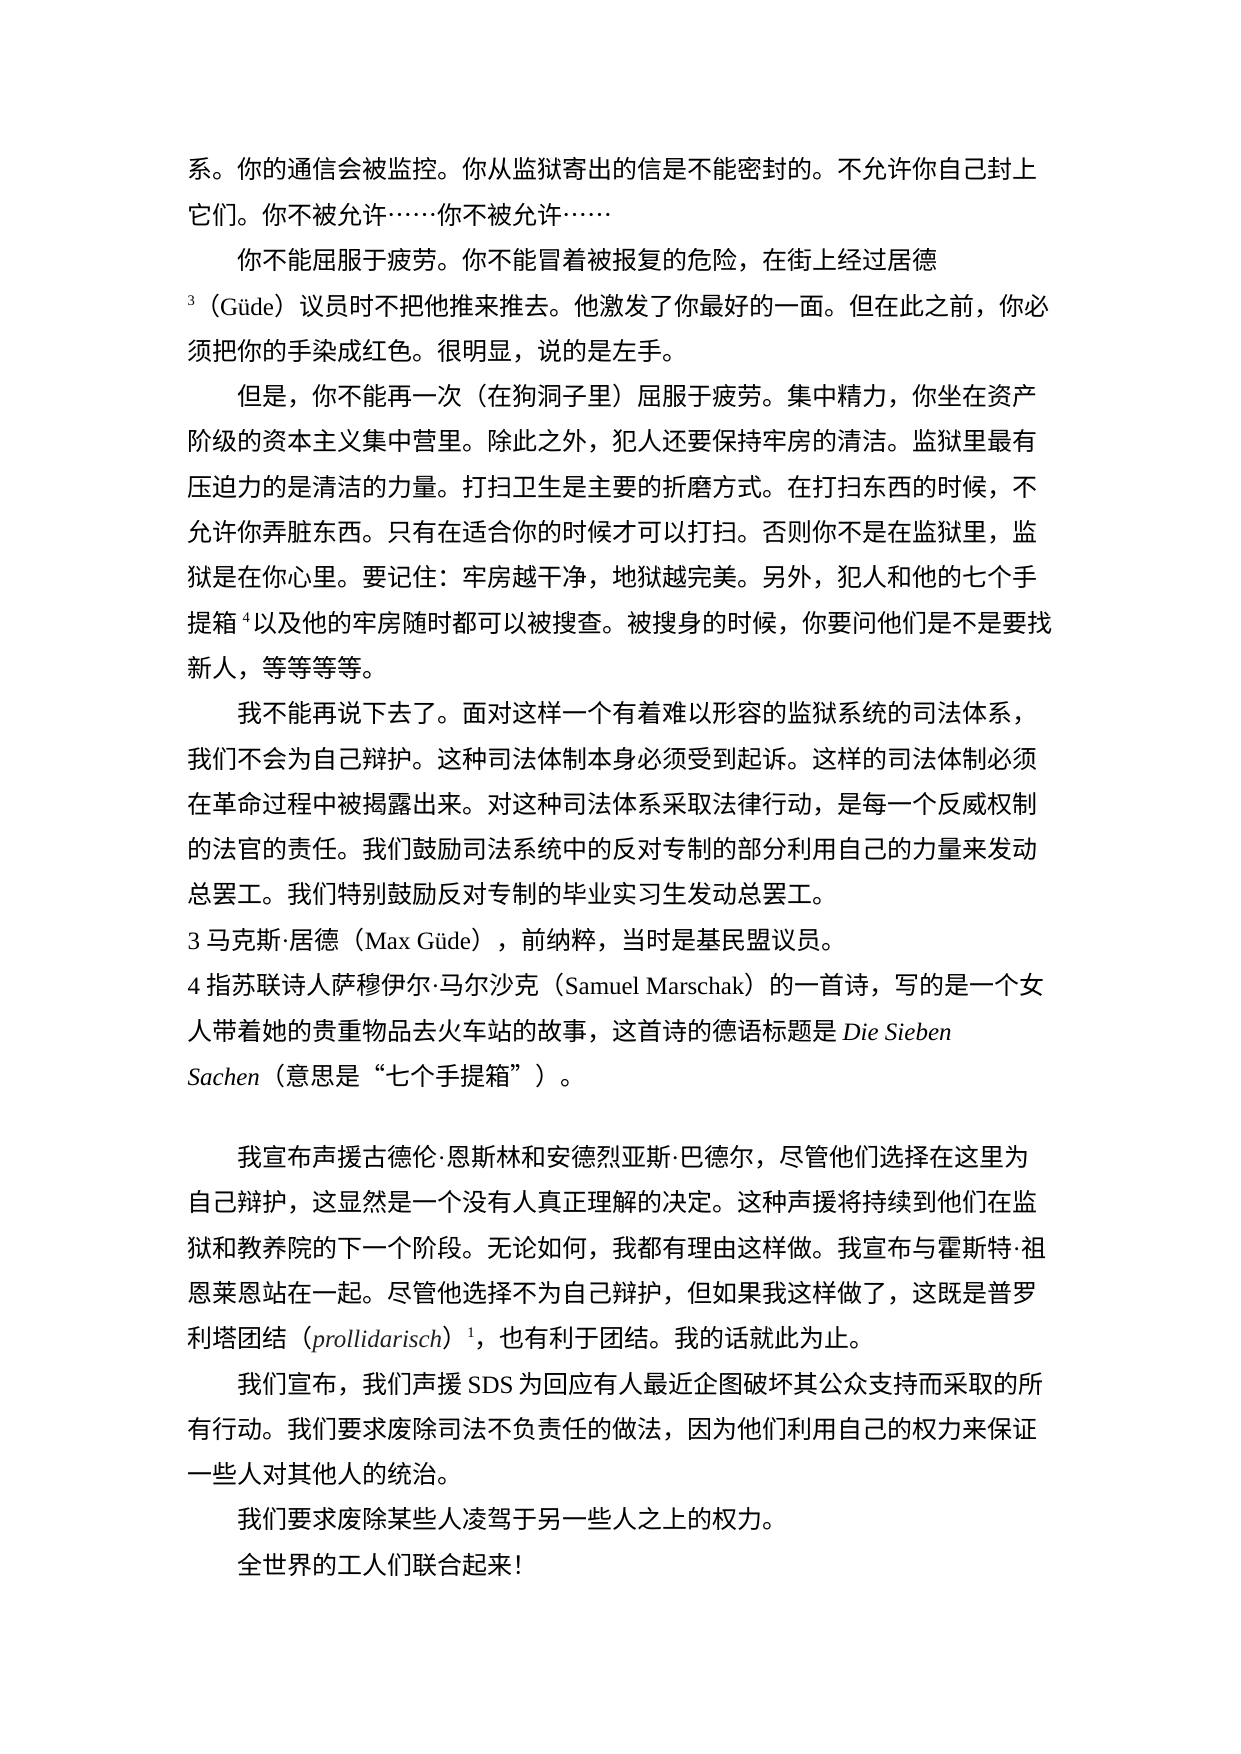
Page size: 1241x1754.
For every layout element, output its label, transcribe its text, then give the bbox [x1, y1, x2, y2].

text 我不能再说下去了。面对这样一个有着难以形容的监狱系统的司法体系，我们不会为自己辩护。这种司法体制本身必须受到起诉。这样的司法体制必须在革命过程中被揭露出来。对这种司法体系采取法律行动，是每一个反威权制的法官的责任。我们鼓励司法系统中的反对专制的部分利用自己的力量来发动总罢工。我们特别鼓励反对专制的毕业实习生发动总罢工。 [187, 694, 1053, 911]
text 我们宣布，我们声援SDS为回应有人最近企图破坏其公众支持而采取的所有行动。我们要求废除司法不负责任的做法，因为他们利用自己的权力来保证一些人对其他人的统治。 [187, 1364, 1053, 1491]
text 我宣布声援古德伦·恩斯林和安德烈亚斯·巴德尔，尽管他们选择在这里为自己辩护，这显然是一个没有人真正理解的决定。这种声援将持续到他们在监狱和教养院的下一个阶段。无论如何，我都有理由这样做。我宣布与霍斯特·祖恩莱恩站在一起。尽管他选择不为自己辩护，但如果我这样做了，这既是普罗利塔团结（prollidarisch）1，也有利于团结。我的话就此为止。 [187, 1137, 1053, 1355]
text 但是，你不能再一次（在狗洞子里）屈服于疲劳。集中精力，你坐在资产阶级的资本主义集中营里。除此之外，犯人还要保持牢房的清洁。监狱里最有压迫力的是清洁的力量。打扫卫生是主要的折磨方式。在打扫东西的时候，不允许你弄脏东西。只有在适合你的时候才可以打扫。否则你不是在监狱里，监狱是在你心里。要记住：牢房越干净，地狱越完美。另外，犯人和他的七个手提箱4以及他的牢房随时都可以被搜查。被搜身的时候，你要问他们是不是要找新人，等等等等。 [187, 377, 1053, 685]
text 3 马克斯·居德（Max Güde），前纳粹，当时是基民盟议员。 [187, 920, 1053, 957]
text 我们要求废除某些人凌驾于另一些人之上的权力。 [187, 1500, 1053, 1536]
text 4 指苏联诗人萨穆伊尔·马尔沙克（Samuel Marschak）的一首诗，写的是一个女人带着她的贵重物品去火车站的故事，这首诗的德语标题是Die Sieben Sachen（意思是“七个手提箱”）。 [187, 966, 1053, 1092]
text 全世界的工人们联合起来！ [187, 1545, 1053, 1582]
text 你不能屈服于疲劳。你不能冒着被报复的危险，在街上经过居德3（Güde）议员时不把他推来推去。他激发了你最好的一面。但在此之前，你必须把你的手染成红色。很明显，说的是左手。 [187, 241, 1053, 367]
